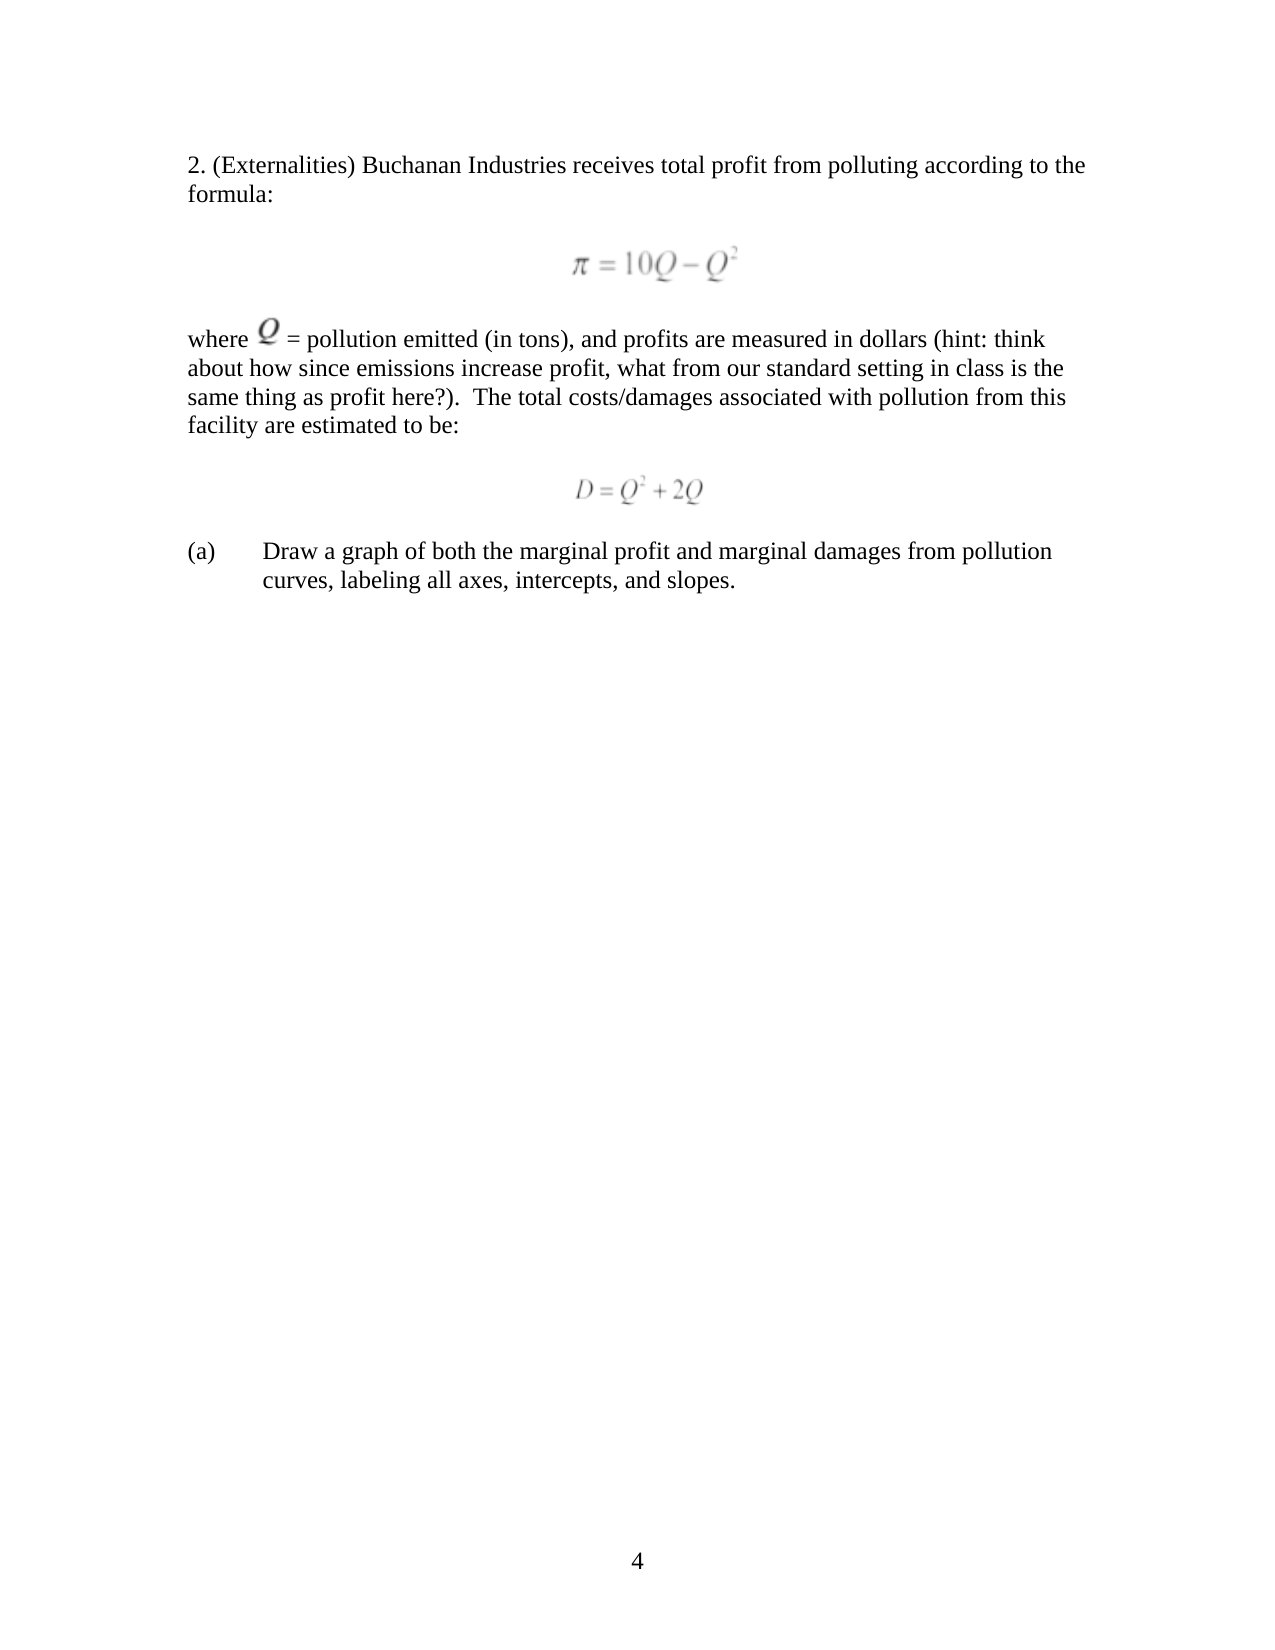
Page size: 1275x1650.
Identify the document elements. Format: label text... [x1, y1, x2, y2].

text 2. (Externalities) Buchanan Industries receives total profit from polluting according to the formula: [187, 150, 1087, 207]
list where = pollution emitted (in tons), and profits are measured in dollars (hint: think about how since emissions increase profit, what from our standard setting in class is the same thing as profit here?). The total costs/damages associated with pollution from this facility are estimated to be: [187, 314, 1087, 439]
list Draw a graph of both the marginal profit and marginal damages from pollution curves, labeling all axes, intercepts, and slopes. [187, 536, 1087, 594]
